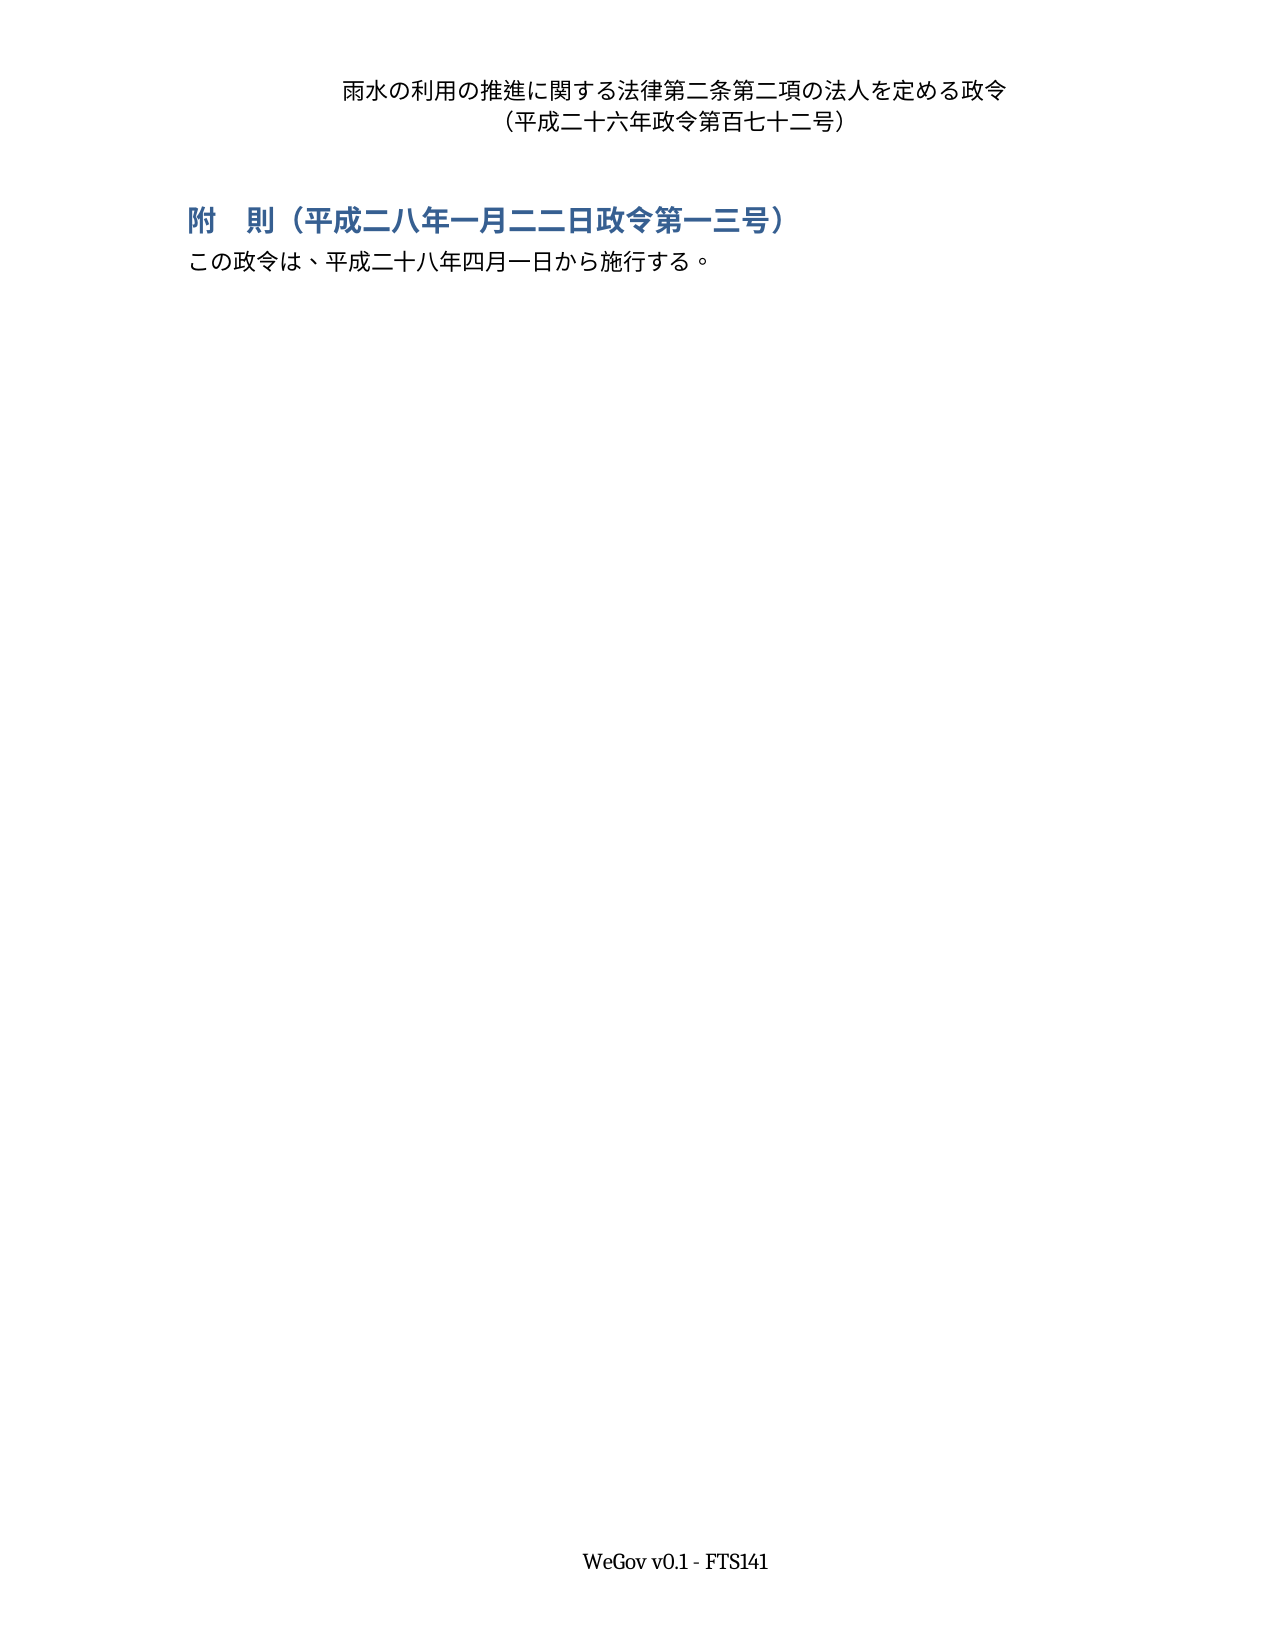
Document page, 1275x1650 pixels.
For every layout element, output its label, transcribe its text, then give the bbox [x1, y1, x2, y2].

text この政令は、平成二十八年四月一日から施行する。 [187, 246, 1087, 277]
subtitle 附 則（平成二八年一月二二日政令第一三号） [187, 200, 1087, 240]
